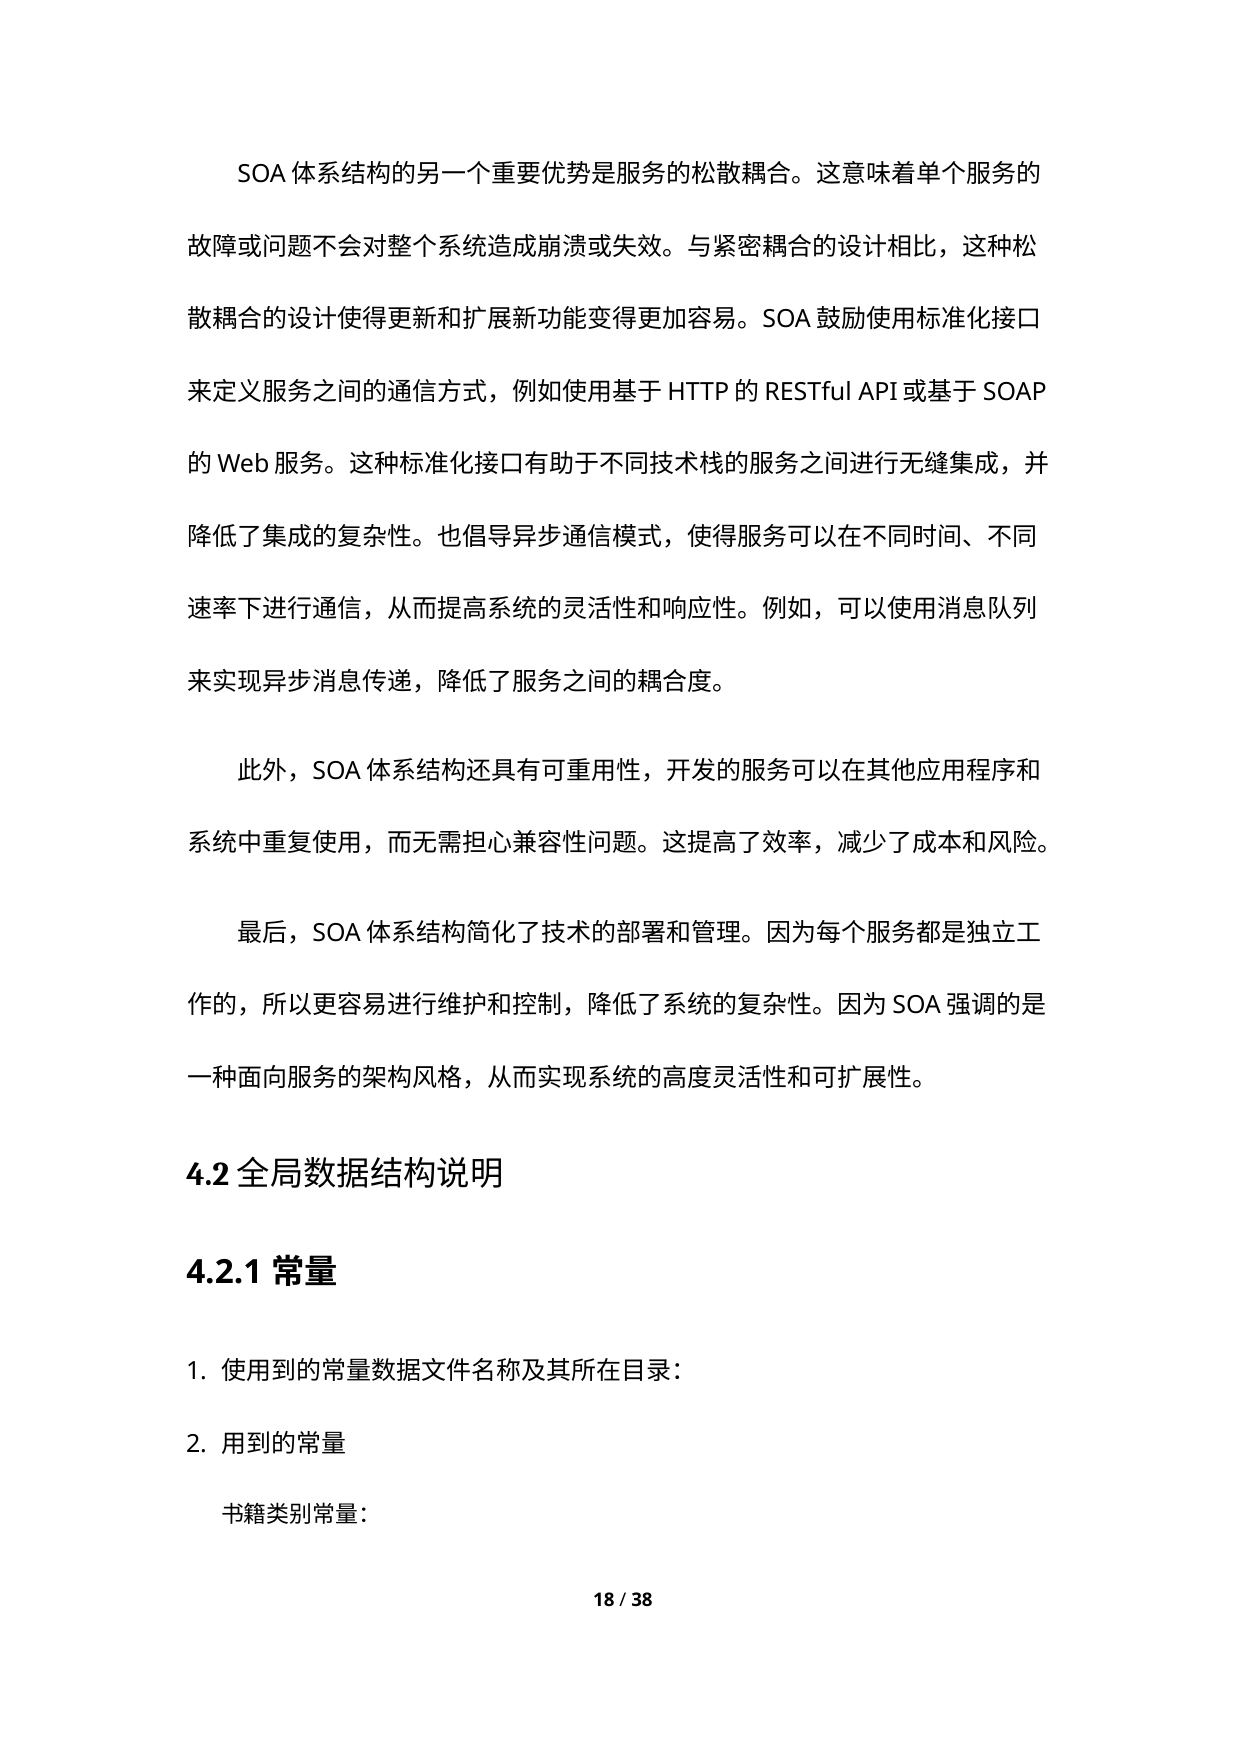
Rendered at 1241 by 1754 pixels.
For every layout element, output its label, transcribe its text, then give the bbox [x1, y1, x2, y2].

text 此外，SOA体系结构还具有可重用性，开发的服务可以在其他应用程序和系统中重复使用，而无需担心兼容性问题。这提高了效率，减少了成本和风险。 [187, 750, 1053, 859]
text 书籍类别常量： [221, 1496, 1078, 1529]
list 用到的常量 [186, 1423, 1078, 1459]
text SOA体系结构的另一个重要优势是服务的松散耦合。这意味着单个服务的故障或问题不会对整个系统造成崩溃或失效。与紧密耦合的设计相比，这种松散耦合的设计使得更新和扩展新功能变得更加容易。SOA鼓励使用标准化接口来定义服务之间的通信方式，例如使用基于HTTP的RESTful API或基于SOAP的Web服务。这种标准化接口有助于不同技术栈的服务之间进行无缝集成，并降低了集成的复杂性。也倡导异步通信模式，使得服务可以在不同时间、不同速率下进行通信，从而提高系统的灵活性和响应性。例如，可以使用消息队列来实现异步消息传递，降低了服务之间的耦合度。 [187, 154, 1053, 697]
subtitle 4.2.1 常量 [186, 1245, 1078, 1293]
subtitle 4.2 全局数据结构说明 [186, 1146, 1078, 1194]
list 使用到的常量数据文件名称及其所在目录： [186, 1351, 1078, 1387]
text 最后，SOA体系结构简化了技术的部署和管理。因为每个服务都是独立工作的，所以更容易进行维护和控制，降低了系统的复杂性。因为SOA强调的是一种面向服务的架构风格，从而实现系统的高度灵活性和可扩展性。 [187, 912, 1053, 1093]
